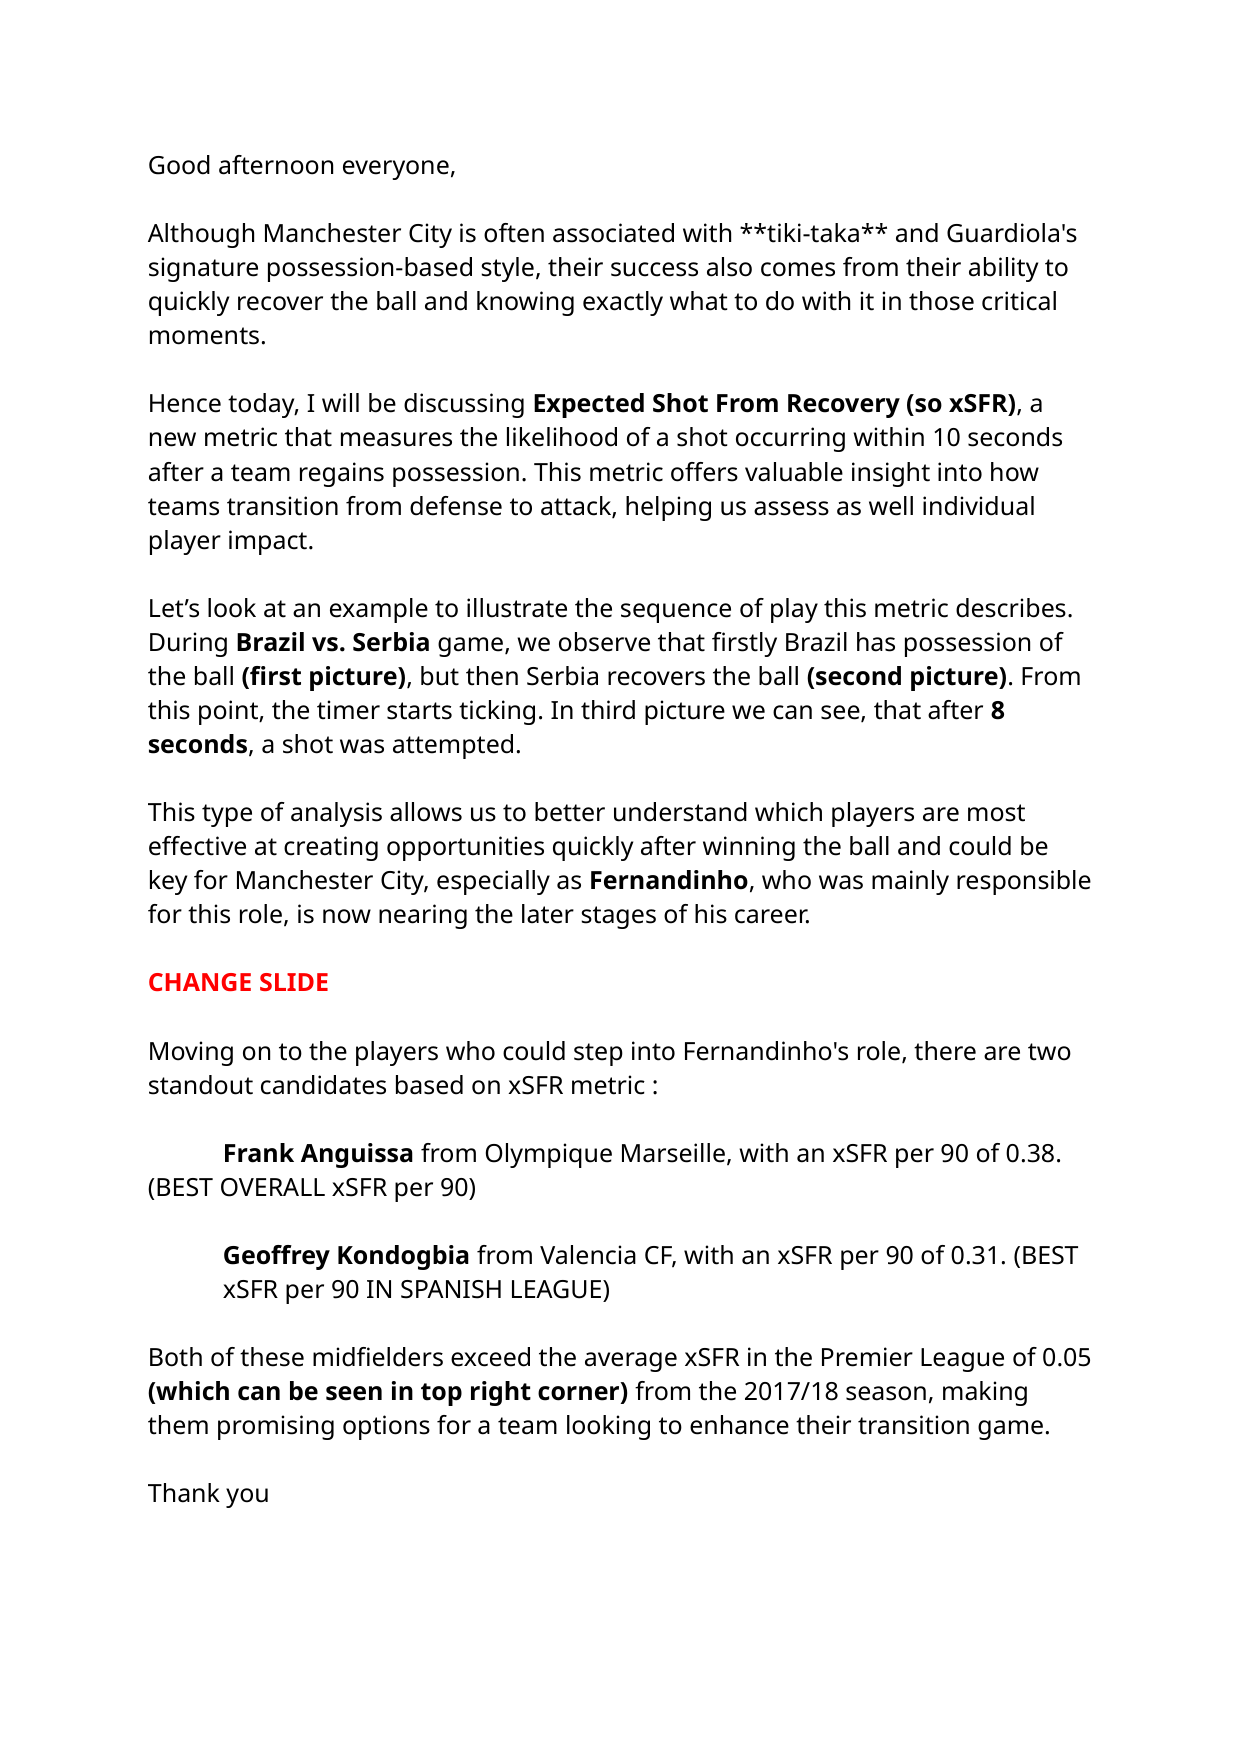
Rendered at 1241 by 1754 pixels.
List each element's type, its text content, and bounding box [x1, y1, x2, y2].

text CHANGE SLIDE [148, 965, 1093, 999]
text Both of these midfielders exceed the average xSFR in the Premier League of 0.05 (which can be seen in top right corner) from the 2017/18 season, making them promising options for a team looking to enhance their transition game. [148, 1340, 1093, 1442]
text Frank Anguissa from Olympique Marseille, with an xSFR per 90 of 0.38. (BEST OVERALL xSFR per 90) [148, 1135, 1093, 1203]
text Hence today, I will be discussing Expected Shot From Recovery (so xSFR), a new metric that measures the likelihood of a shot occurring within 10 seconds after a team regains possession. This metric offers valuable insight into how teams transition from defense to attack, helping us assess as well individual player impact. [148, 386, 1093, 556]
text Moving on to the players who could step into Fernandinho's role, there are two standout candidates based on xSFR metric : [148, 1033, 1093, 1101]
text Geoffrey Kondogbia from Valencia CF, with an xSFR per 90 of 0.31. (BEST xSFR per 90 IN SPANISH LEAGUE) [223, 1238, 1093, 1306]
text Although Manchester City is often associated with **tiki-taka** and Guardiola's signature possession-based style, their success also comes from their ability to quickly recover the ball and knowing exactly what to do with it in those critical moments. [148, 216, 1093, 352]
text Thank you [148, 1476, 1093, 1510]
text Good afternoon everyone, [148, 148, 1093, 182]
text Let’s look at an example to illustrate the sequence of play this metric describes. During Brazil vs. Serbia game, we observe that firstly Brazil has possession of the ball (first picture), but then Serbia recovers the ball (second picture). From this point, the timer starts ticking. In third picture we can see, that after 8 seconds, a shot was attempted. [148, 590, 1093, 761]
text This type of analysis allows us to better understand which players are most effective at creating opportunities quickly after winning the ball and could be key for Manchester City, especially as Fernandinho, who was mainly responsible for this role, is now nearing the later stages of his career. [148, 795, 1093, 931]
